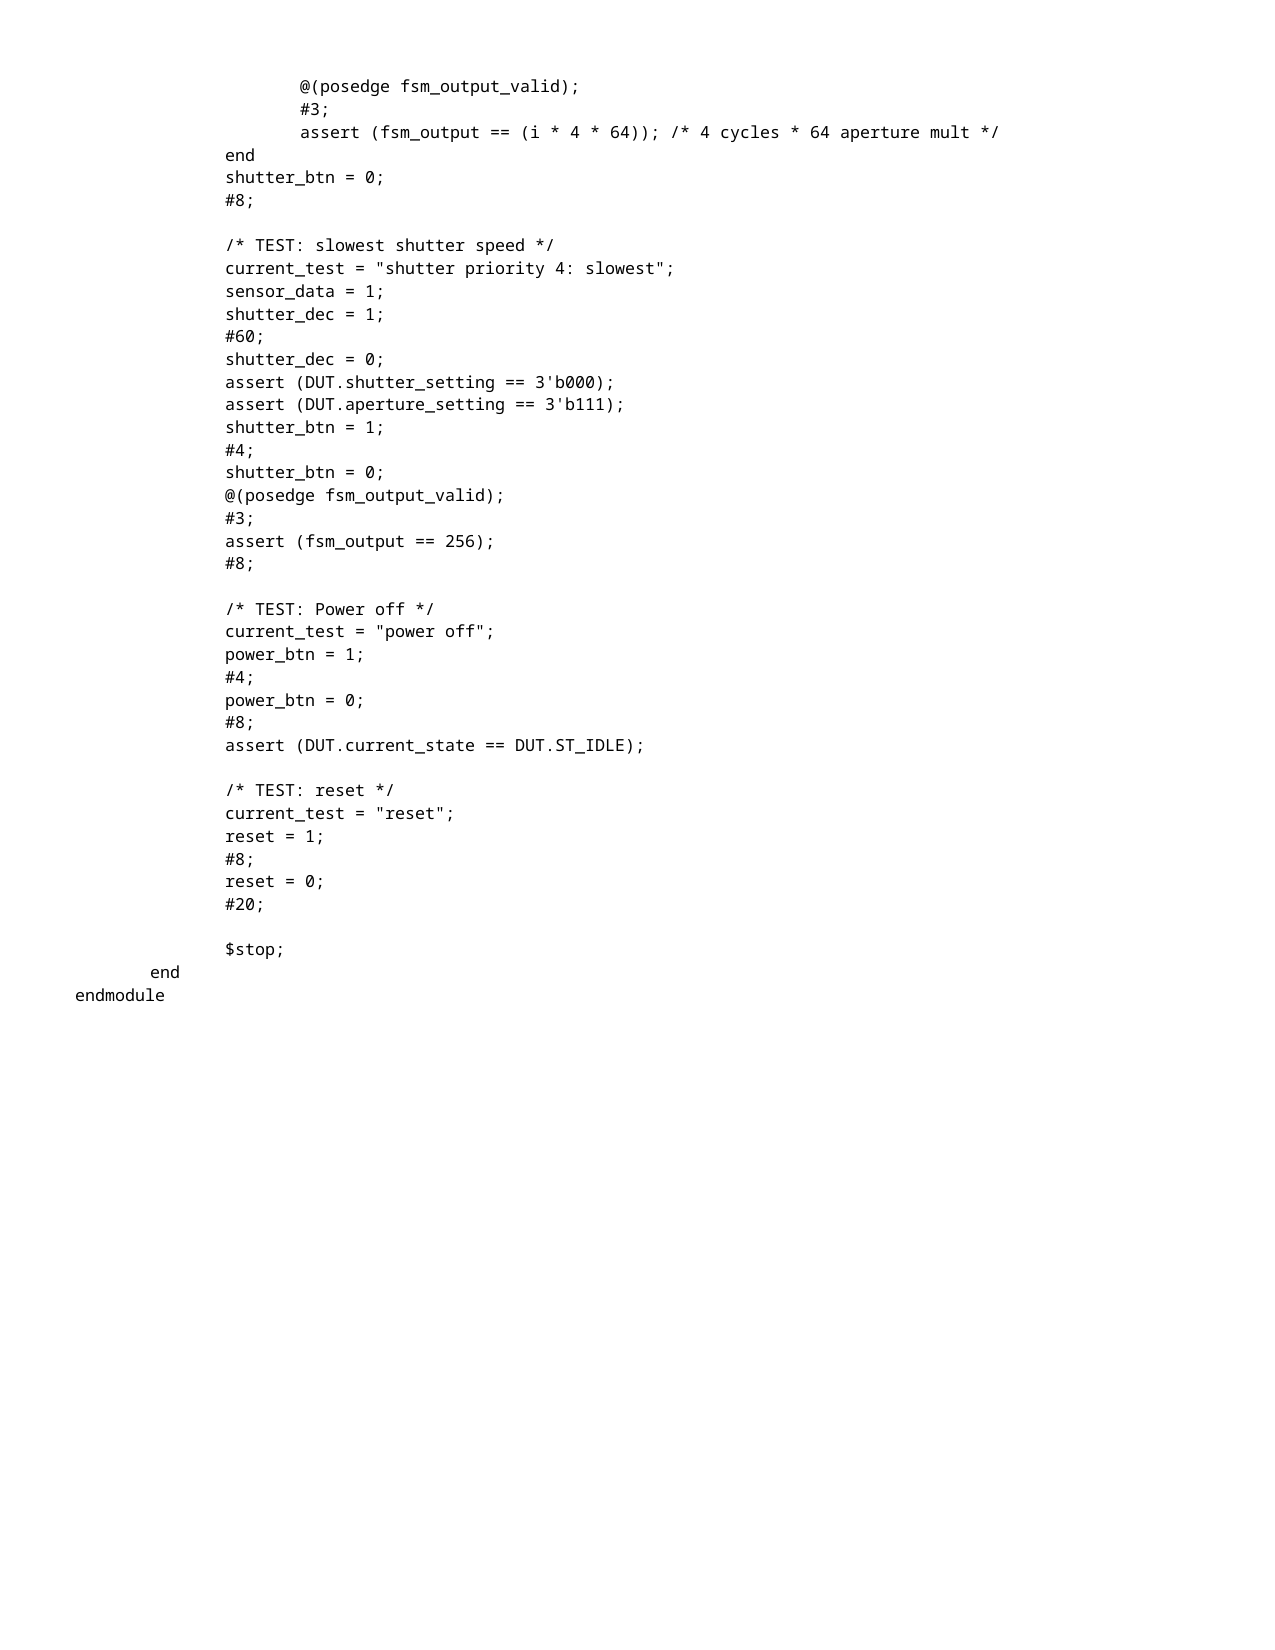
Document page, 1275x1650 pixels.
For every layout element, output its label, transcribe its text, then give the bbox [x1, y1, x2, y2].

text assert (fsm_output == 256); [75, 529, 1200, 552]
text @(posedge fsm_output_valid); [75, 484, 1200, 506]
text shutter_dec = 1; [75, 302, 1200, 325]
text assert (fsm_output == (i * 4 * 64)); /* 4 cycles * 64 aperture mult */ [75, 120, 1200, 143]
text sensor_data = 1; [75, 279, 1200, 302]
text current_test = "reset"; [75, 802, 1200, 824]
text reset = 1; [75, 824, 1200, 847]
text #8; [75, 552, 1200, 574]
text power_btn = 0; [75, 688, 1200, 711]
text /* TEST: slowest shutter speed */ [75, 234, 1200, 257]
text #4; [75, 438, 1200, 461]
text #4; [75, 665, 1200, 688]
text shutter_btn = 0; [75, 166, 1200, 188]
text @(posedge fsm_output_valid); [75, 75, 1200, 98]
text #60; [75, 325, 1200, 347]
text shutter_btn = 0; [75, 461, 1200, 484]
text endmodule [75, 983, 1200, 1006]
text shutter_dec = 0; [75, 347, 1200, 370]
text end [75, 143, 1200, 166]
text #20; [75, 892, 1200, 915]
text #8; [75, 847, 1200, 870]
text power_btn = 1; [75, 643, 1200, 665]
text reset = 0; [75, 870, 1200, 892]
text assert (DUT.current_state == DUT.ST_IDLE); [75, 733, 1200, 756]
text end [75, 961, 1200, 983]
text shutter_btn = 1; [75, 416, 1200, 438]
text $stop; [75, 938, 1200, 961]
text #3; [75, 98, 1200, 120]
text #8; [75, 711, 1200, 733]
text current_test = "shutter priority 4: slowest"; [75, 257, 1200, 279]
text #3; [75, 506, 1200, 529]
text /* TEST: Power off */ [75, 597, 1200, 620]
text #8; [75, 188, 1200, 211]
text current_test = "power off"; [75, 620, 1200, 643]
text /* TEST: reset */ [75, 779, 1200, 802]
text assert (DUT.shutter_setting == 3'b000); [75, 370, 1200, 393]
text assert (DUT.aperture_setting == 3'b111); [75, 393, 1200, 416]
